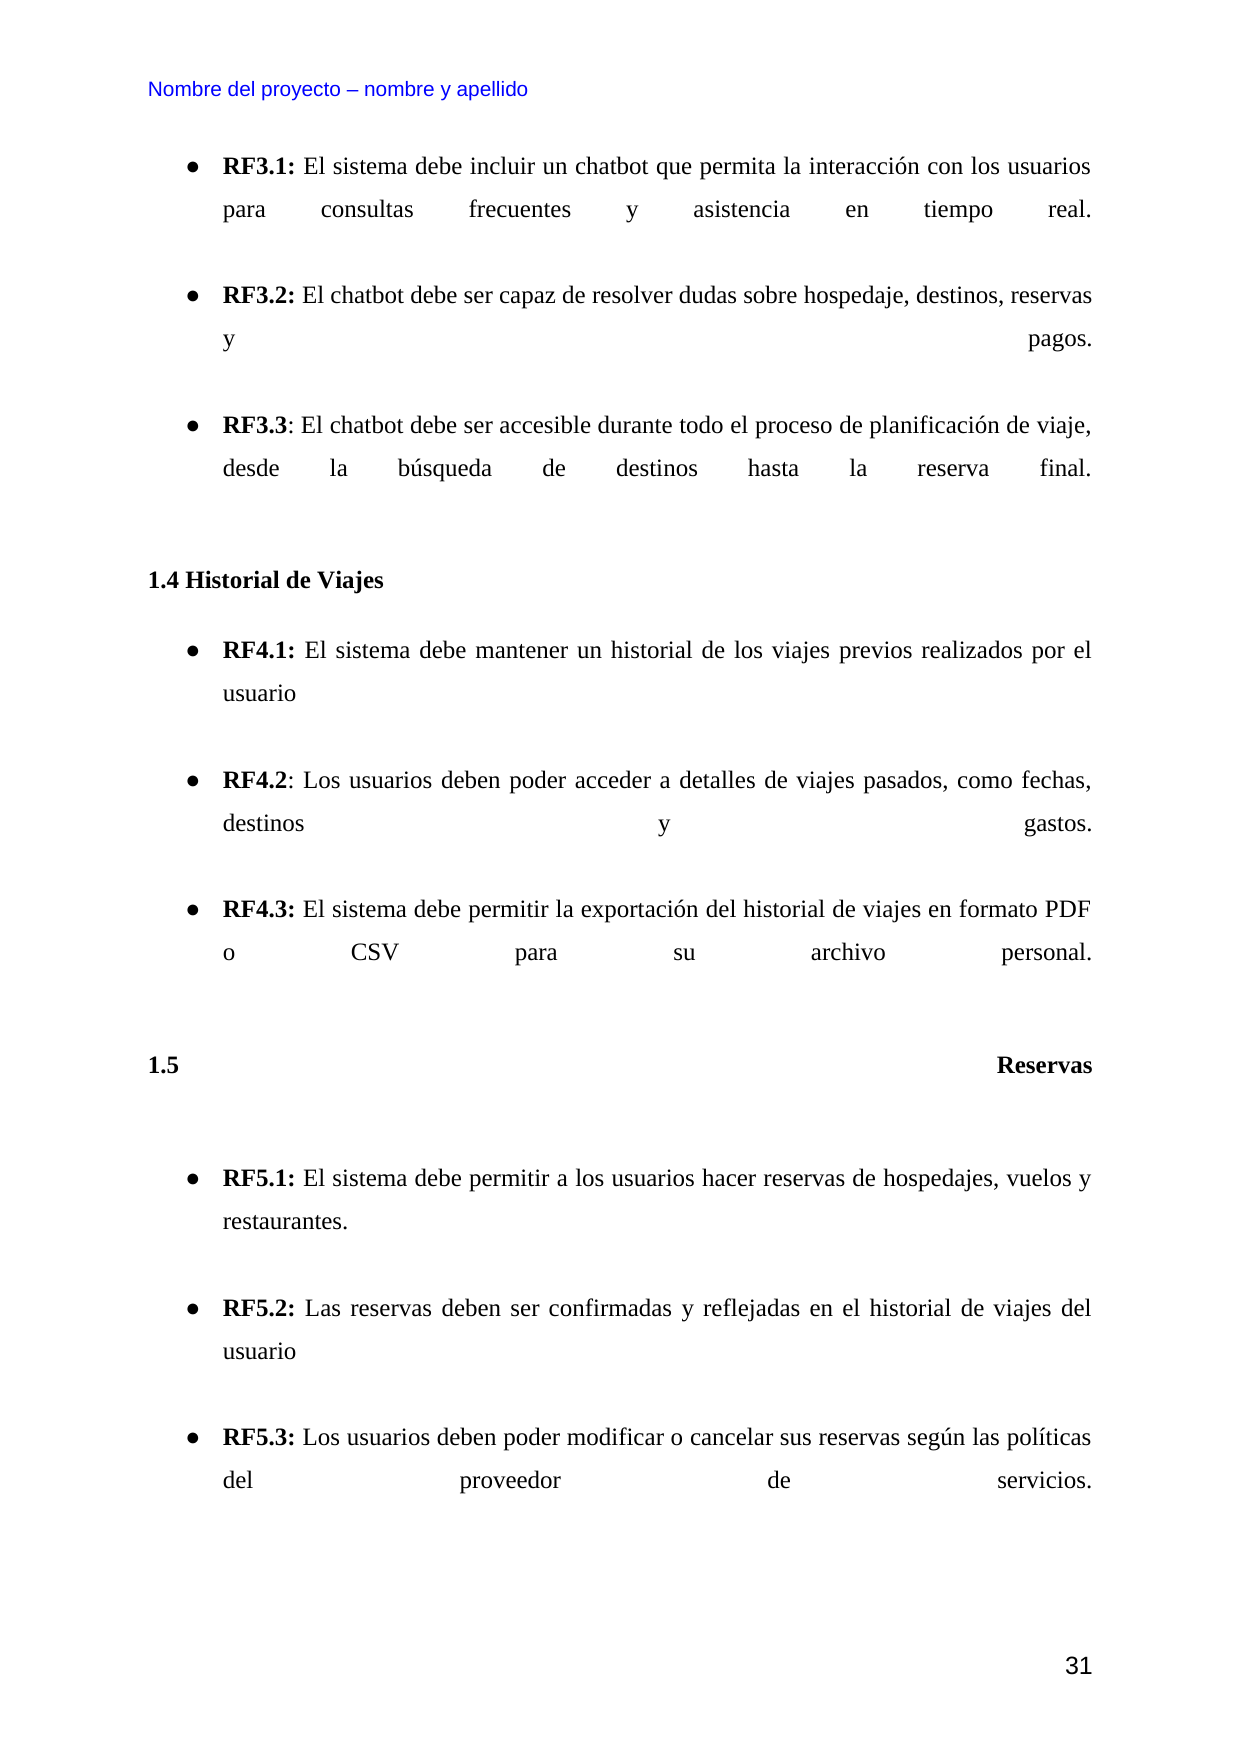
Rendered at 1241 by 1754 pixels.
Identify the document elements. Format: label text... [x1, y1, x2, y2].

list RF5.3: Los usuarios deben poder modificar o cancelar sus reservas según las políticas del proveedor de servicios. [185, 1422, 1092, 1537]
list RF4.1: El sistema debe mantener un historial de los viajes previos realizados por el usuario [185, 635, 1092, 750]
text 1.5 Reservas [148, 1050, 1092, 1122]
text 1.4 Historial de Viajes [148, 566, 1092, 594]
list RF4.2: Los usuarios deben poder acceder a detalles de viajes pasados, como fechas, destinos y gastos. [185, 765, 1092, 880]
list RF5.2: Las reservas deben ser confirmadas y reflejadas en el historial de viajes del usuario [185, 1293, 1092, 1408]
list RF5.1: El sistema debe permitir a los usuarios hacer reservas de hospedajes, vuelos y restaurantes. [185, 1163, 1092, 1278]
list RF3.2: El chatbot debe ser capaz de resolver dudas sobre hospedaje, destinos, reservas y pagos. [185, 280, 1092, 395]
list RF4.3: El sistema debe permitir la exportación del historial de viajes en formato PDF o CSV para su archivo personal. [185, 894, 1092, 1009]
list RF3.3: El chatbot debe ser accesible durante todo el proceso de planificación de viaje, desde la búsqueda de destinos hasta la reserva final. [185, 409, 1092, 525]
list RF3.1: El sistema debe incluir un chatbot que permita la interacción con los usuarios para consultas frecuentes y asistencia en tiempo real. [185, 151, 1092, 266]
